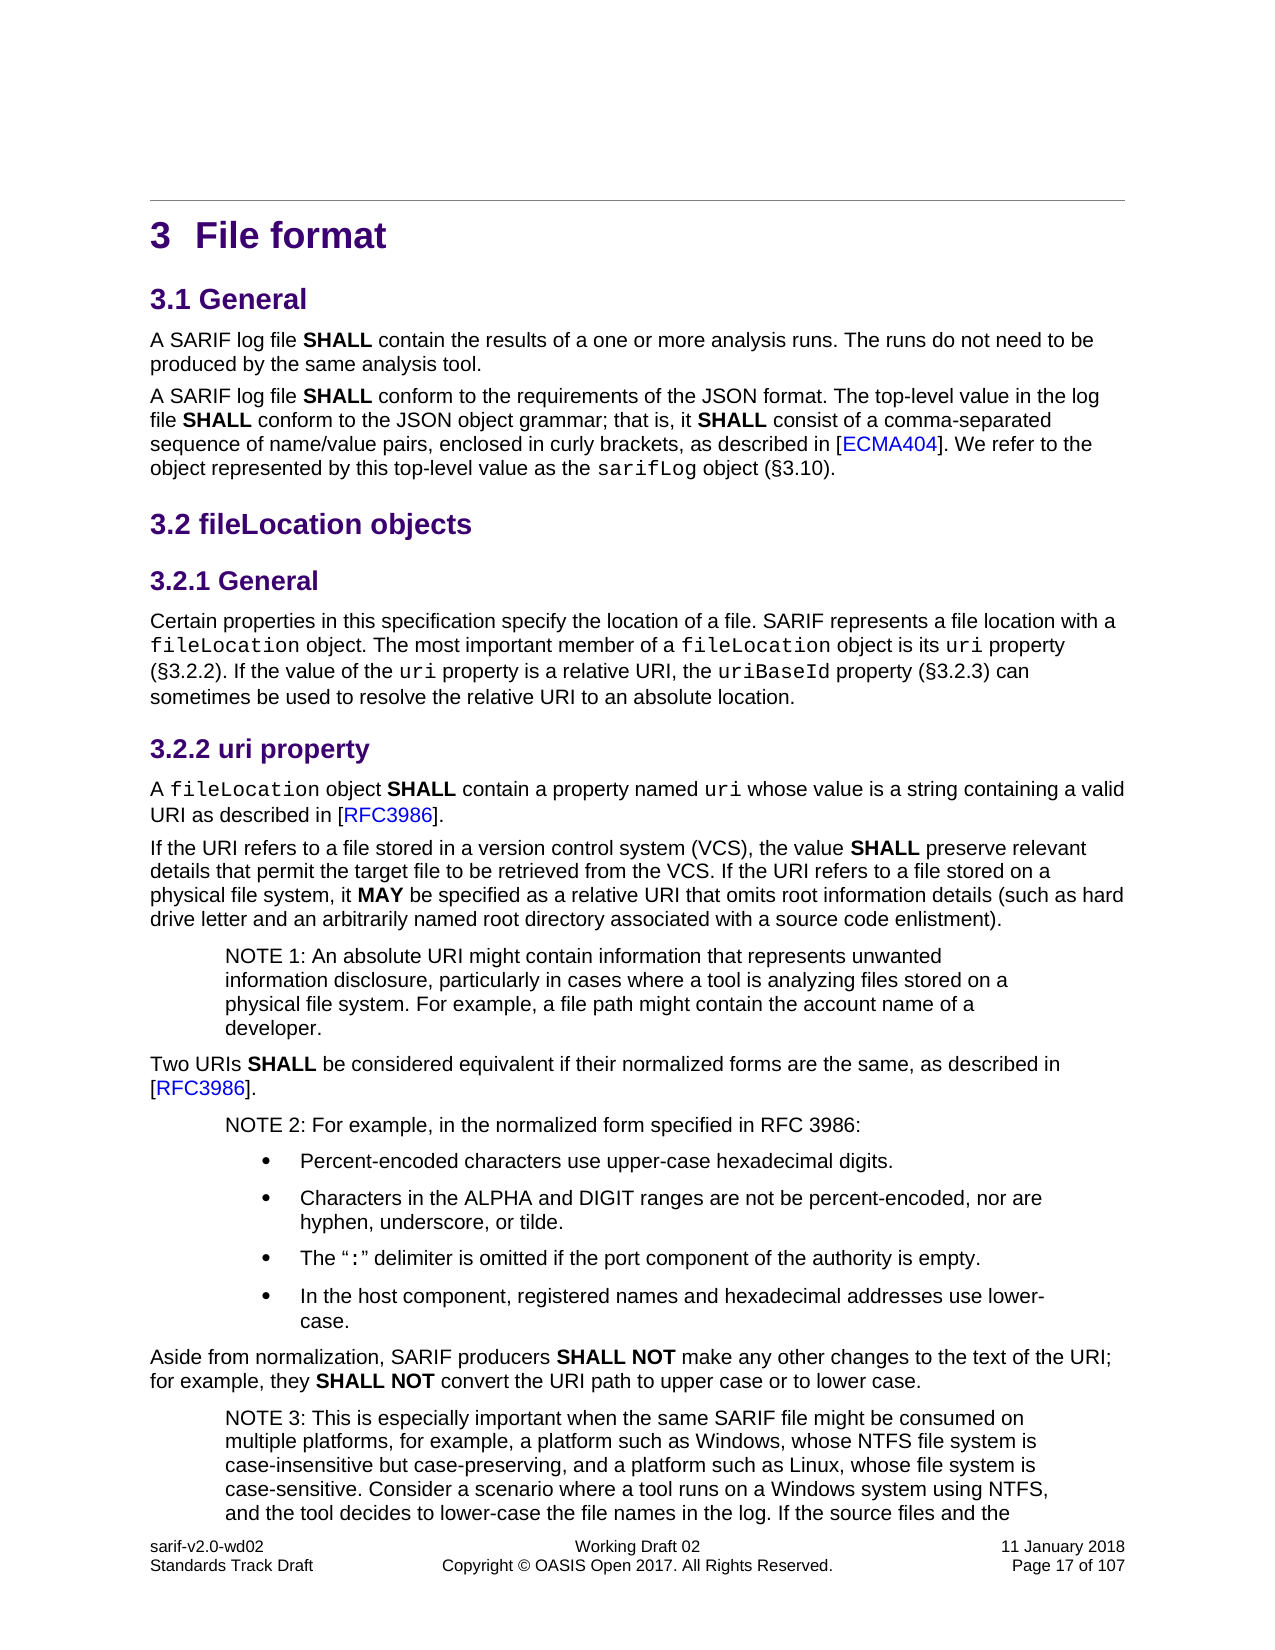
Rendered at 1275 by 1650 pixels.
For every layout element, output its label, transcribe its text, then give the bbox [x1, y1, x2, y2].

text NOTE 1: An absolute URI might contain information that represents unwanted information disclosure, particularly in cases where a tool is analyzing files stored on a physical file system. For example, a file path might contain the account name of a developer. [225, 944, 1050, 1039]
text NOTE 2: For example, in the normalized form specified in RFC 3986: [225, 1112, 1050, 1136]
text If the URI refers to a file stored in a version control system (VCS), the value SHALL preserve relevant details that permit the target file to be retrieved from the VCS. If the URI refers to a file stored on a physical file system, it MAY be specified as a relative URI that omits root information details (such as hard drive letter and an arbitrarily named root directory associated with a source code enlistment). [150, 835, 1125, 931]
list The “:” delimiter is omitted if the port component of the authority is empty. [262, 1246, 1050, 1272]
text A fileLocation object SHALL contain a property named uri whose value is a string containing a valid URI as described in [RFC3986]. [150, 777, 1125, 827]
text Aside from normalization, SARIF producers SHALL NOT make any other changes to the text of the URI; for example, they SHALL NOT convert the URI path to upper case or to lower case. [150, 1345, 1125, 1393]
subtitle uri property [150, 733, 1125, 765]
text Certain properties in this specification specify the location of a file. SARIF represents a file location with a fileLocation object. The most important member of a fileLocation object is its uri property (§3.2.2). If the value of the uri property is a relative URI, the uriBaseId property (§3.2.3) can sometimes be used to resolve the relative URI to an absolute location. [150, 609, 1125, 708]
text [225, 1405, 1050, 1525]
text A SARIF log file SHALL conform to the requirements of the JSON format. The top-level value in the log file SHALL conform to the JSON object grammar; that is, it SHALL consist of a comma-separated sequence of name/value pairs, enclosed in curly brackets, as described in [ECMA404]. We refer to the object represented by this top-level value as the sarifLog object (§3.10). [150, 384, 1125, 482]
subtitle General [150, 565, 1125, 596]
list Characters in the ALPHA and DIGIT ranges are not be percent-encoded, nor are hyphen, underscore, or tilde. [262, 1186, 1050, 1233]
list In the host component, registered names and hexadecimal addresses use lower-case. [262, 1284, 1050, 1332]
list Percent-encoded characters use upper-case hexadecimal digits. [262, 1149, 1050, 1173]
text A SARIF log file SHALL contain the results of a one or more analysis runs. The runs do not need to be produced by the same analysis tool. [150, 328, 1125, 376]
subtitle fileLocation objects [150, 507, 1125, 540]
text Two URIs SHALL be considered equivalent if their normalized forms are the same, as described in [RFC3986]. [150, 1052, 1125, 1100]
subtitle File format [150, 201, 1125, 257]
subtitle General [150, 282, 1125, 315]
